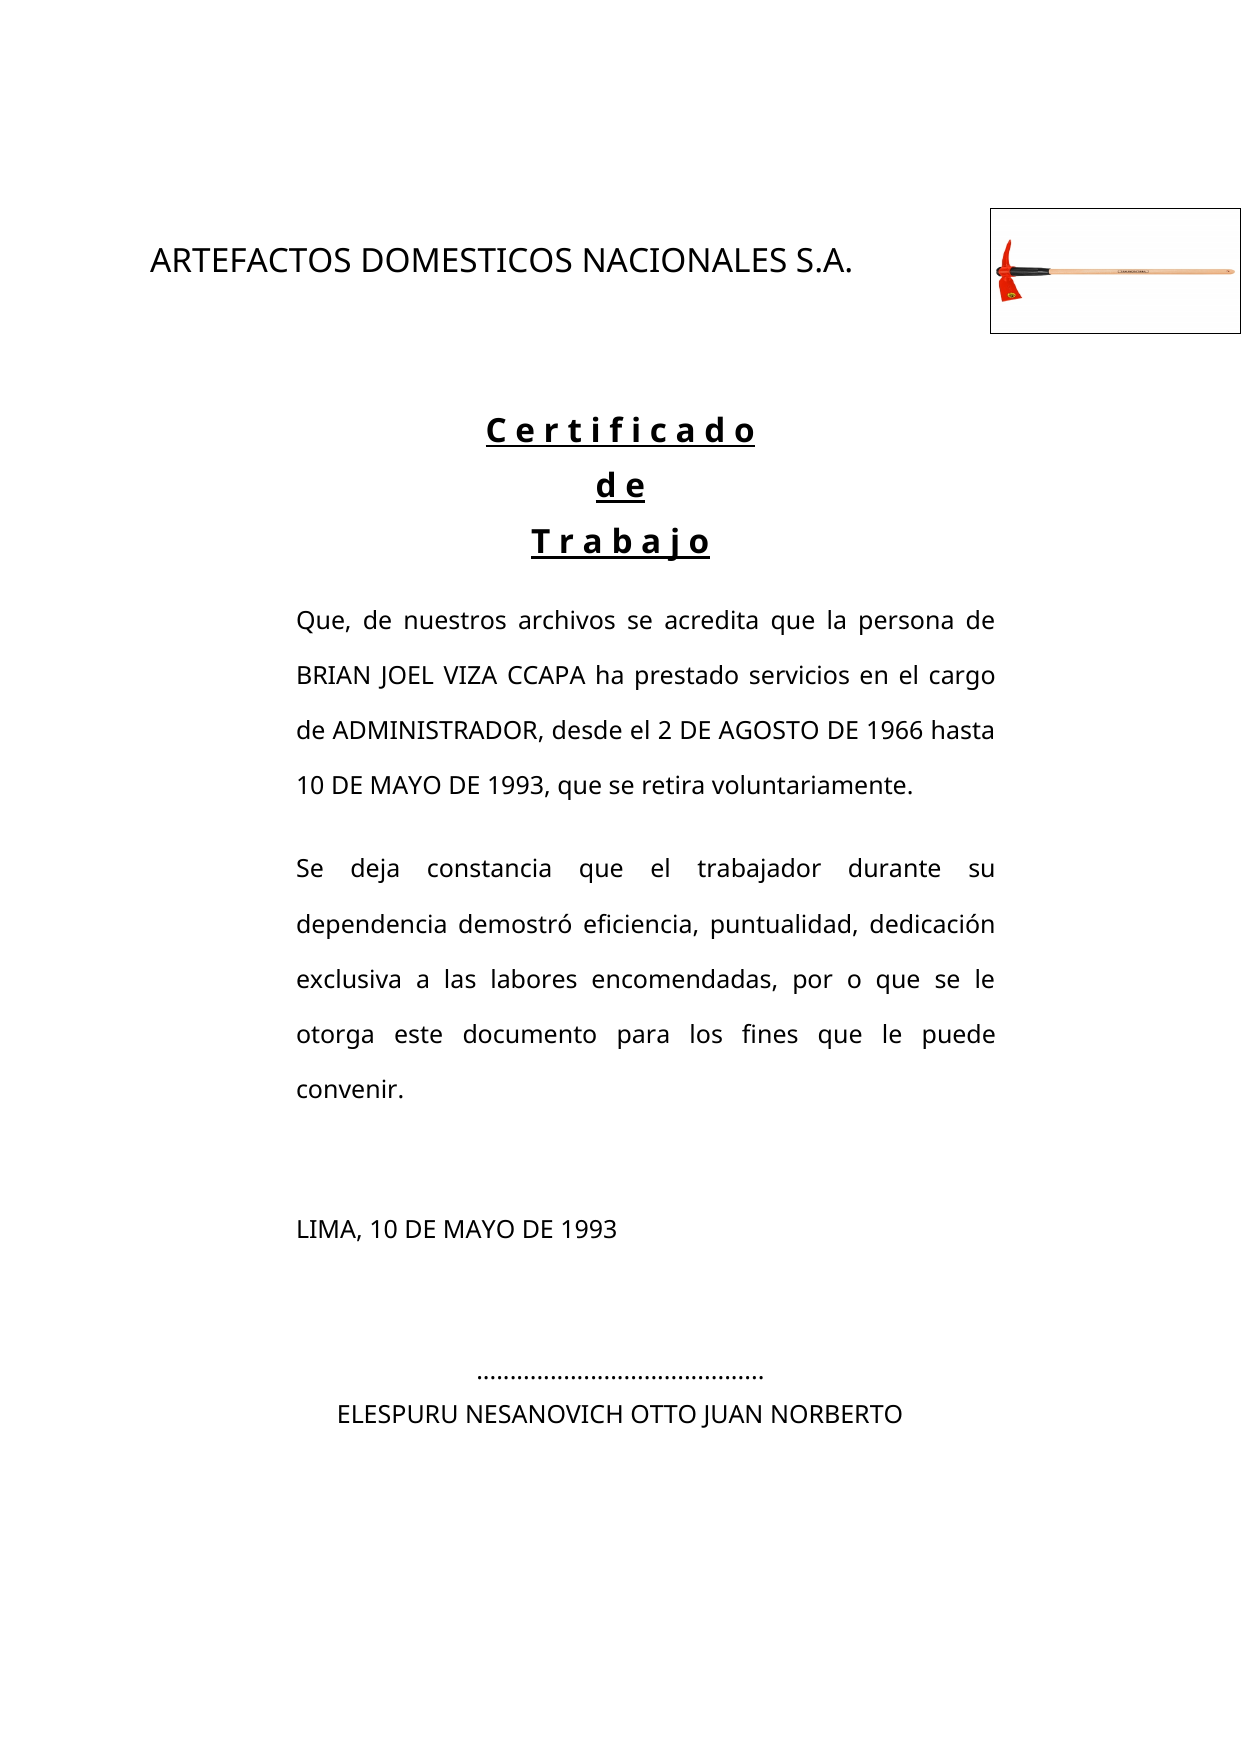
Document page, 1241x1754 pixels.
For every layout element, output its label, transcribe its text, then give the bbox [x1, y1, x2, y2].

text Se deja constancia que el trabajador durante su dependencia demostró eficiencia, puntualidad, dedicación exclusiva a las labores encomendadas, por o que se le otorga este documento para los fines que le puede convenir. [296, 851, 996, 1106]
text ARTEFACTOS DOMESTICOS NACIONALES S.A. [150, 237, 990, 282]
text Que, de nuestros archivos se acredita que la persona de BRIAN JOEL VIZA CCAPA ha prestado servicios en el cargo de ADMINISTRADOR, desde el 2 DE AGOSTO DE 1966 hasta 10 DE MAYO DE 1993, que se retira voluntariamente. [296, 602, 996, 802]
text d e [150, 462, 1090, 508]
text ELESPURU NESANOVICH OTTO JUAN NORBERTO [150, 1397, 1090, 1431]
text ........................................... [150, 1352, 1090, 1386]
text T r a b a j o [150, 518, 1090, 563]
text C e r t i f i c a d o [150, 406, 1090, 452]
picture [991, 209, 1240, 333]
text LIMA, 10 DE MAYO DE 1993 [296, 1212, 996, 1246]
